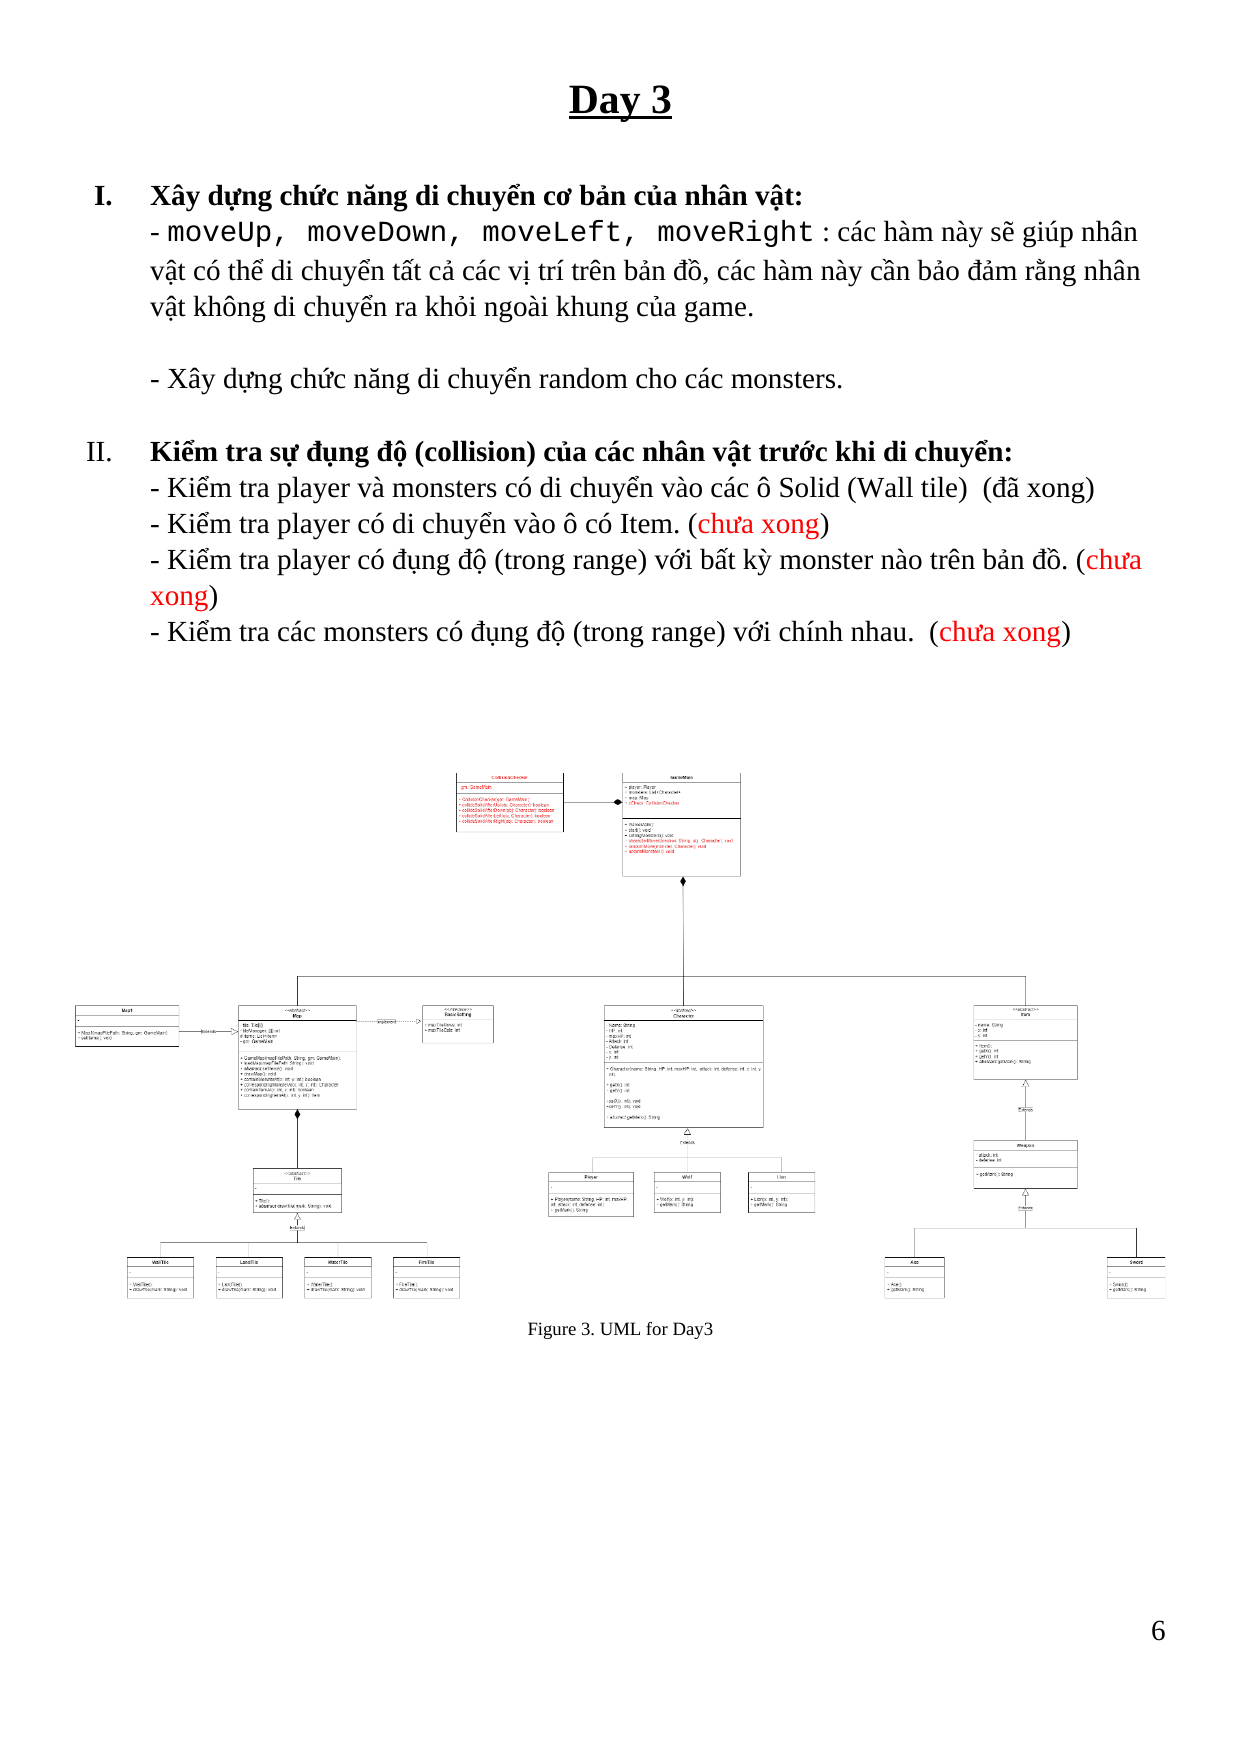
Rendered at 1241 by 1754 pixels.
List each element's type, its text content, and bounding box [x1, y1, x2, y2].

list Day 3 [75, 75, 1165, 123]
text Figure 3. UML for Day3 [75, 1318, 1165, 1340]
list - moveUp, moveDown, moveLeft, moveRight : các hàm này sẽ giúp nhân vật có thể di chuyển tất cả các vị trí trên bản đồ, các hàm này cần bảo đảm rằng nhân vật không di chuyển ra khỏi ngoài khung của game. [150, 214, 1165, 323]
picture [75, 773, 1166, 1299]
list - Kiểm tra player có di chuyển vào ô có Item. (chưa xong) [150, 506, 1165, 540]
list - Xây dựng chức năng di chuyển random cho các monsters. [150, 362, 1165, 395]
list - Kiểm tra player và monsters có di chuyển vào các ô Solid (Wall tile) (đã xong) [150, 470, 1165, 503]
list - Kiểm tra player có đụng độ (trong range) với bất kỳ monster nào trên bản đồ. (chưa xong) [150, 542, 1165, 612]
list Xây dựng chức năng di chuyển cơ bản của nhân vật: [112, 178, 1165, 212]
list Kiểm tra sự đụng độ (collision) của các nhân vật trước khi di chuyển: [112, 434, 1165, 467]
list - Kiểm tra các monsters có đụng độ (trong range) với chính nhau. (chưa xong) [150, 614, 1165, 648]
